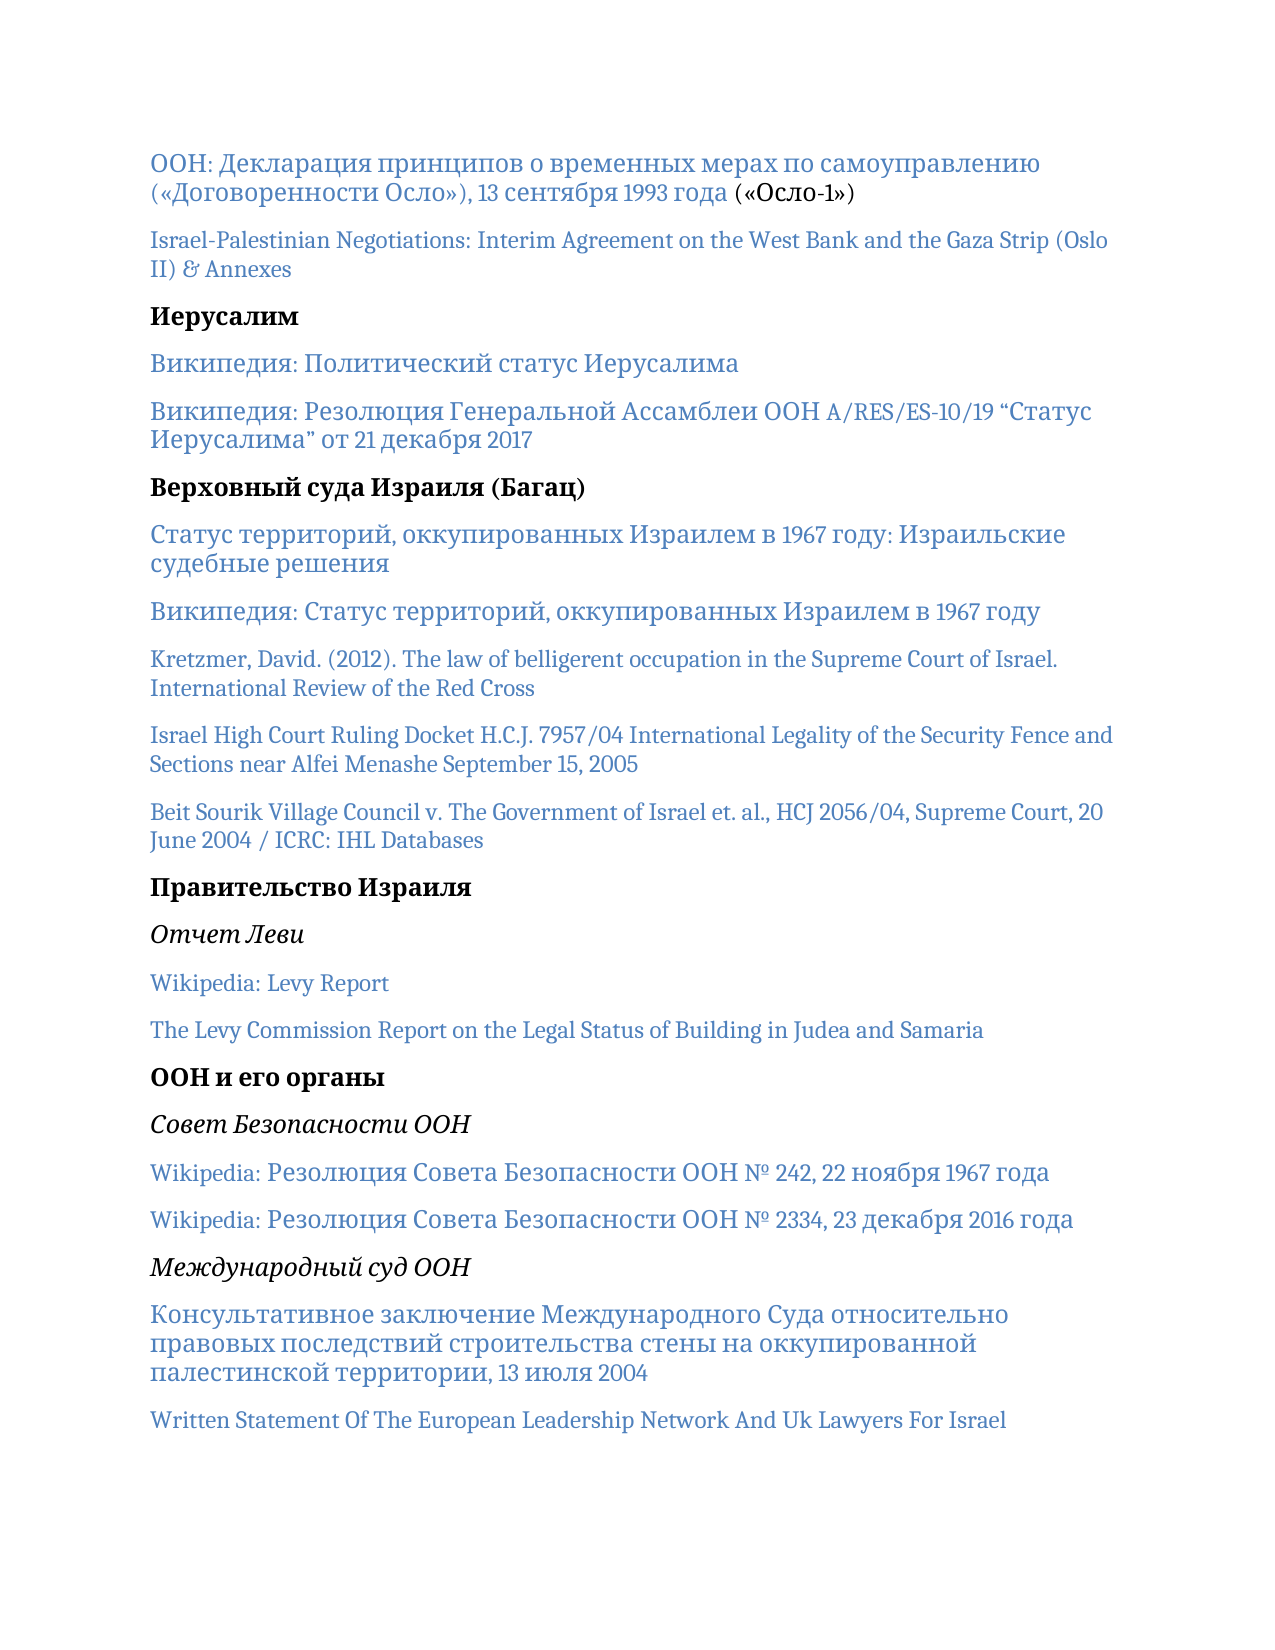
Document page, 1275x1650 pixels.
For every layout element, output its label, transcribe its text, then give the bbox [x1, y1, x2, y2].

text Wikipedia: Резолюция Совета Безопасности ООН № 2334, 23 декабря 2016 года [150, 1206, 1125, 1235]
text The Levy Commission Report on the Legal Status of Building in Judea and Samaria [150, 1016, 1125, 1045]
text Совет Безопасности ООН [150, 1111, 1125, 1140]
text Верховный суда Израиля (Багац) [150, 474, 1125, 502]
text Википедия: Статус территорий, оккупированных Израилем в 1967 году [150, 597, 1125, 626]
text Википедия: Резолюция Генеральной Ассамблеи ООН A/RES/ES-10/19 “Статус Иерусалима” от 21 декабря 2017 [150, 397, 1125, 455]
text Wikipedia: Levy Report [150, 969, 1125, 997]
text Beit Sourik Village Council v. The Government of Israel et. al., HCJ 2056/04, Supreme Court, 20 June 2004 / ICRC: IHL Databases [150, 797, 1125, 855]
text Israel High Court Ruling Docket H.C.J. 7957/04 International Legality of the Security Fence and Sections near Alfei Menashe September 15, 2005 [150, 721, 1125, 779]
text ООН: Декларация принципов о временных мерах по самоуправлению («Договоренности Осло»), 13 сентября 1993 года («Осло-1») [150, 150, 1125, 207]
text Правительство Израиля [150, 874, 1125, 902]
text Kretzmer, David. (2012). The law of belligerent occupation in the Supreme Court of Israel. International Review of the Red Cross [150, 645, 1125, 702]
text Written Statement Of The European Leadership Network And Uk Lawyers For Israel [150, 1406, 1125, 1435]
text Israel-Palestinian Negotiations: Interim Agreement on the West Bank and the Gaza Strip (Oslo II) & Annexes [150, 226, 1125, 284]
text Международный суд ООН [150, 1254, 1125, 1282]
text Иерусалим [150, 302, 1125, 331]
text ООН и его органы [150, 1064, 1125, 1092]
text Википедия: Политический статус Иерусалима [150, 350, 1125, 379]
text Статус территорий, оккупированных Израилем в 1967 году: Израильские судебные решения [150, 521, 1125, 579]
text Отчет Леви [150, 921, 1125, 950]
text Консультативное заключение Международного Суда относительно правовых последствий строительства стены на оккупированной палестинской территории, 13 июля 2004 [150, 1301, 1125, 1387]
text Wikipedia: Резолюция Совета Безопасности ООН № 242, 22 ноября 1967 года [150, 1159, 1125, 1187]
